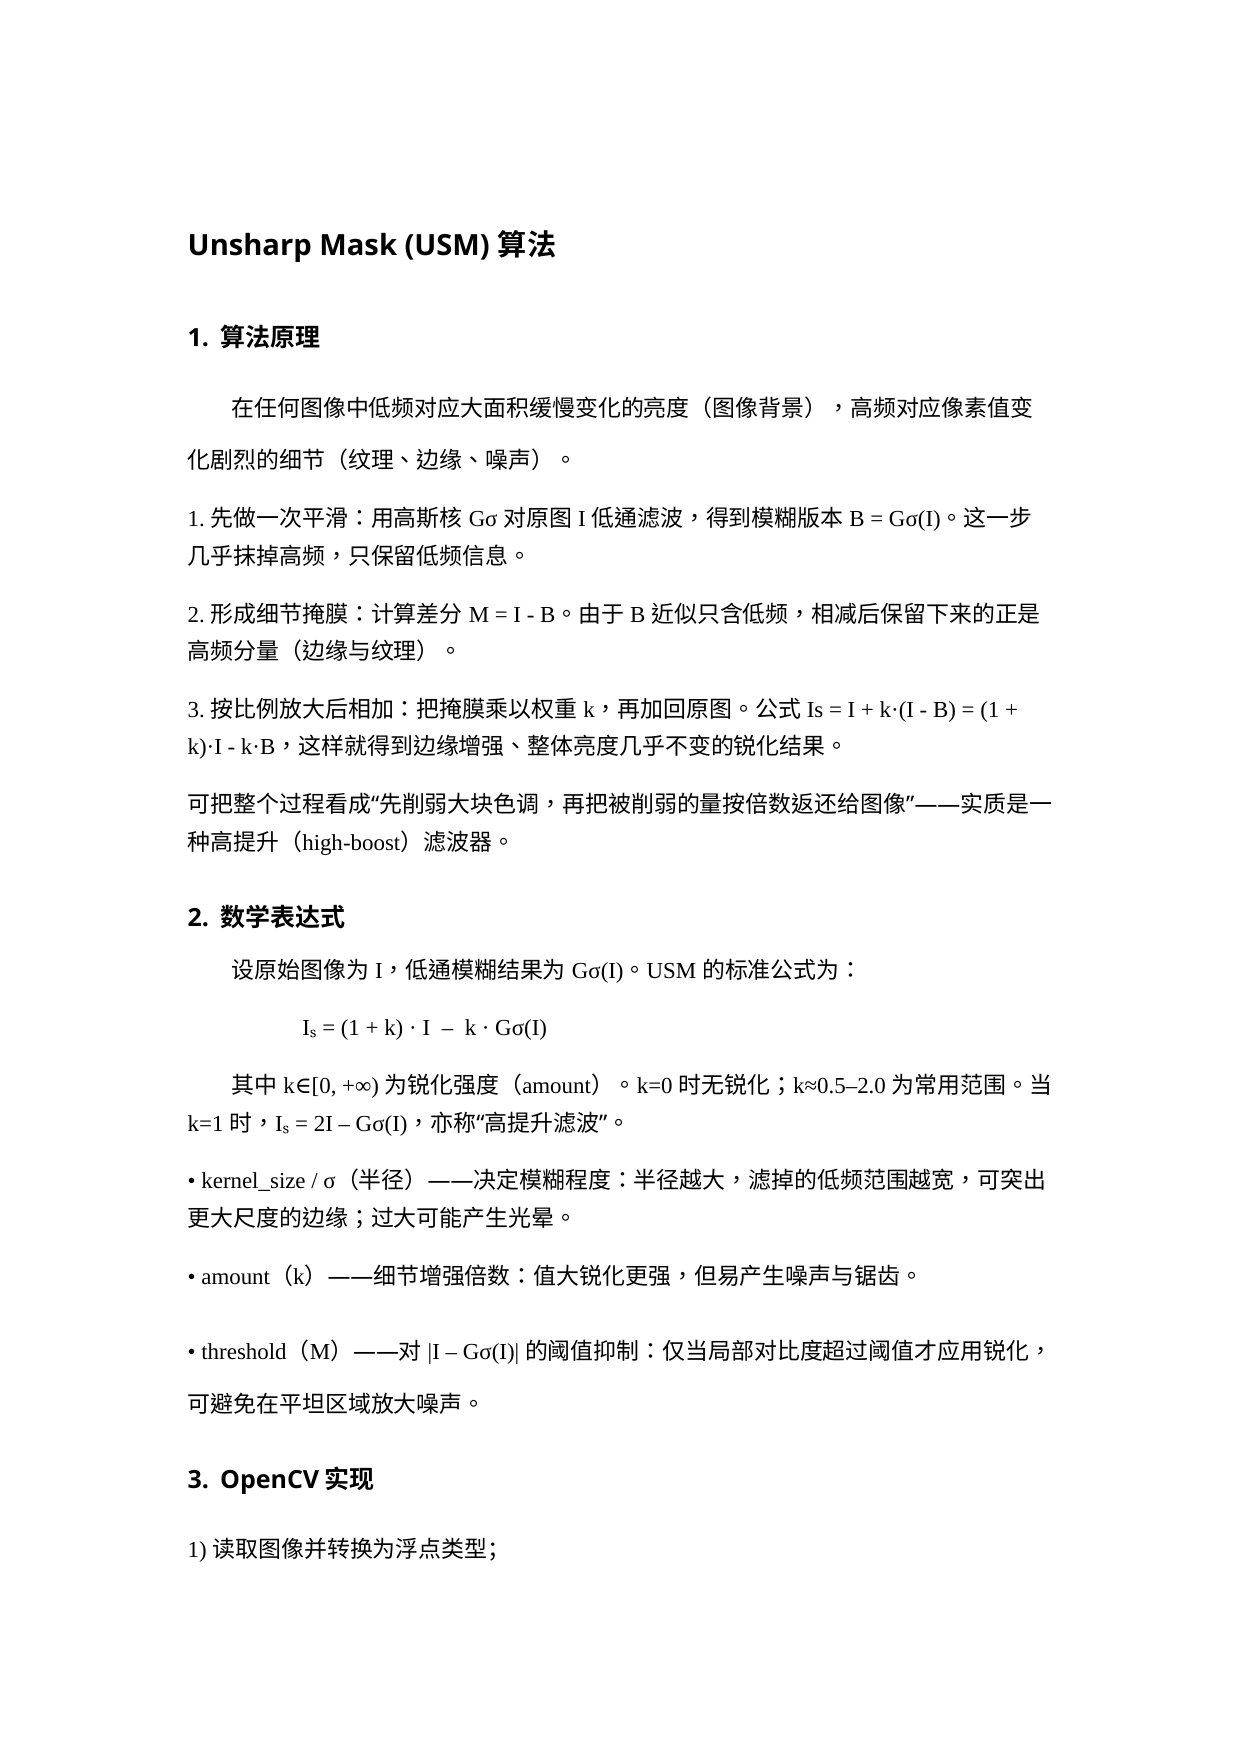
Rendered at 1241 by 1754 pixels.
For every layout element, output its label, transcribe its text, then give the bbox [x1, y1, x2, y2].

text Iₛ = (1 + k) · I – k · Gσ(I) [187, 1011, 1053, 1044]
text 在任何图像中低频对应大面积缓慢变化的亮度（图像背景），高频对应像素值变化剧烈的细节（纹理、边缘、噪声）。 [187, 374, 1053, 476]
text 3. 按比例放大后相加：把掩膜乘以权重 k，再加回原图。公式 Is = I + k·(I - B) = (1 + k)·I - k·B，这样就得到边缘增强、整体亮度几乎不变的锐化结果。 [187, 692, 1053, 762]
text • threshold（M）——对 |I – Gσ(I)| 的阈值抑制：仅当局部对比度超过阈值才应用锐化，可避免在平坦区域放大噪声。 [187, 1317, 1053, 1419]
text 1) 读取图像并转换为浮点类型； [187, 1515, 1053, 1580]
subtitle 数学表达式 [187, 883, 1053, 948]
text 1. 先做一次平滑：用高斯核 Gσ 对原图 I 低通滤波，得到模糊版本 B = Gσ(I)。这一步几乎抹掉高频，只保留低频信息。 [187, 502, 1053, 571]
text 其中 k∈[0, +∞) 为锐化强度（amount）。k=0 时无锐化；k≈0.5–2.0 为常用范围。当 k=1 时，Iₛ = 2I – Gσ(I)，亦称“高提升滤波”。 [187, 1068, 1053, 1138]
subtitle OpenCV实现 [187, 1445, 1053, 1510]
text • kernel_size / σ（半径）——决定模糊程度：半径越大，滤掉的低频范围越宽，可突出更大尺度的边缘；过大可能产生光晕。 [187, 1164, 1053, 1234]
list 可把整个过程看成“先削弱大块色调，再把被削弱的量按倍数返还给图像”——实质是一种高提升（high‑boost）滤波器。 [187, 788, 1053, 857]
text 设原始图像为 I，低通模糊结果为 Gσ(I)。USM 的标准公式为： [187, 953, 1053, 986]
text 2. 形成细节掩膜：计算差分 M = I - B。由于 B 近似只含低频，相减后保留下来的正是高频分量（边缘与纹理）。 [187, 597, 1053, 667]
text • amount（k）——细节增强倍数：值大锐化更强，但易产生噪声与锯齿。 [187, 1259, 1053, 1292]
subtitle Unsharp Mask (USM) 算法 [187, 212, 1053, 277]
subtitle 算法原理 [187, 304, 1053, 369]
